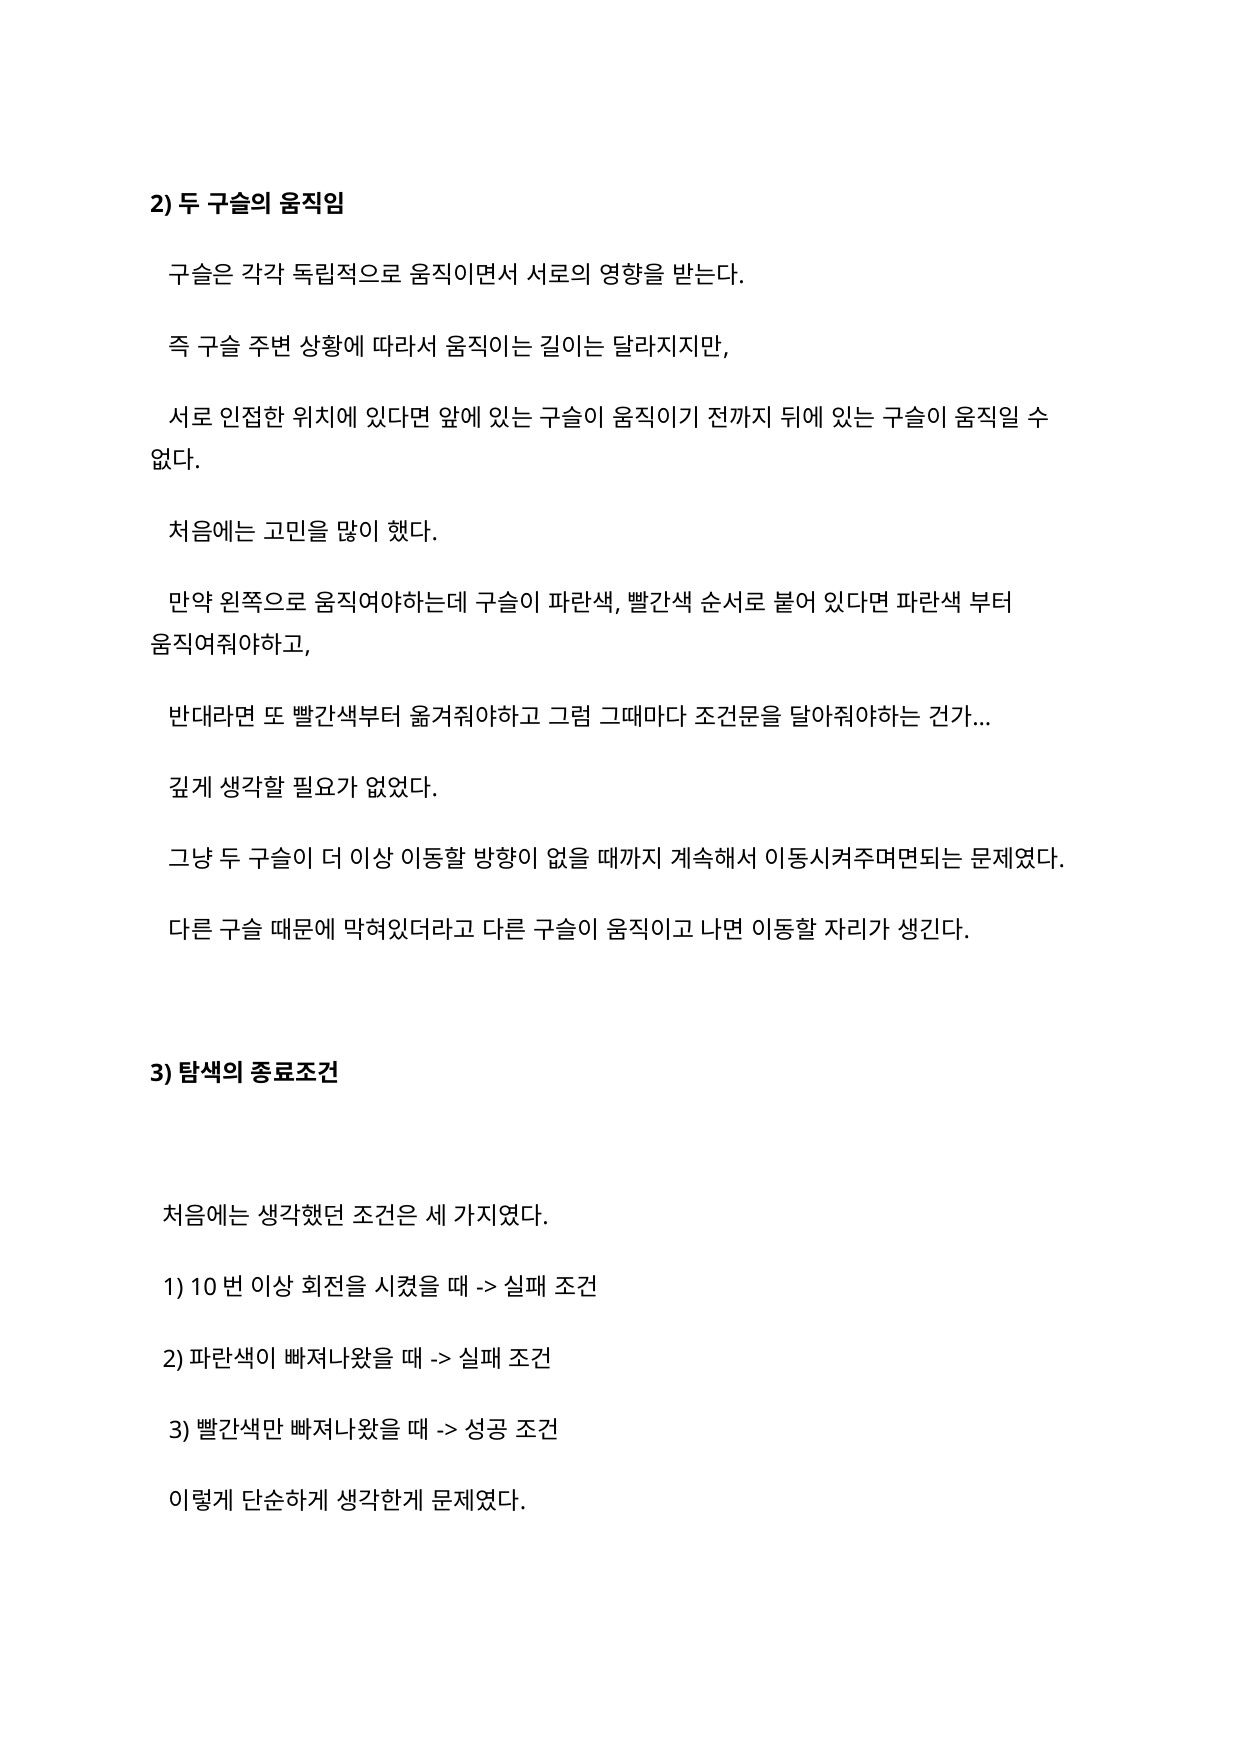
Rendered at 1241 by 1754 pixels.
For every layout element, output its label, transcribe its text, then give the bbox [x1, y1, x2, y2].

text 2) 두 구슬의 움직임 [150, 177, 1090, 219]
text 다른 구슬 때문에 막혀있더라고 다른 구슬이 움직이고 나면 이동할 자리가 생긴다. [150, 904, 1090, 946]
text 깊게 생각할 필요가 없었다. [150, 761, 1090, 803]
text 1) 10번 이상 회전을 시켰을 때 -> 실패 조건 [150, 1261, 1090, 1303]
text 처음에는 고민을 많이 했다. [150, 505, 1090, 547]
text 이렇게 단순하게 생각한게 문제였다. [150, 1474, 1090, 1517]
text 3) 탐색의 종료조건 [150, 1046, 1090, 1089]
text 3) 빨간색만 빠져나왔을 때 -> 성공 조건 [150, 1403, 1090, 1445]
text 2) 파란색이 빠져나왔을 때 -> 실패 조건 [150, 1332, 1090, 1374]
text 처음에는 생각했던 조건은 세 가지였다. [150, 1189, 1090, 1231]
text 서로 인접한 위치에 있다면 앞에 있는 구슬이 움직이기 전까지 뒤에 있는 구슬이 움직일 수 없다. [150, 391, 1090, 476]
text 구슬은 각각 독립적으로 움직이면서 서로의 영향을 받는다. [150, 248, 1090, 291]
text 즉 구슬 주변 상황에 따라서 움직이는 길이는 달라지지만, [150, 320, 1090, 362]
text 만약 왼쪽으로 움직여야하는데 구슬이 파란색, 빨간색 순서로 붙어 있다면 파란색 부터 움직여줘야하고, [150, 576, 1090, 661]
text 그냥 두 구슬이 더 이상 이동할 방향이 없을 때까지 계속해서 이동시켜주며면되는 문제였다. [150, 832, 1090, 874]
text 반대라면 또 빨간색부터 옮겨줘야하고 그럼 그때마다 조건문을 달아줘야하는 건가... [150, 690, 1090, 732]
